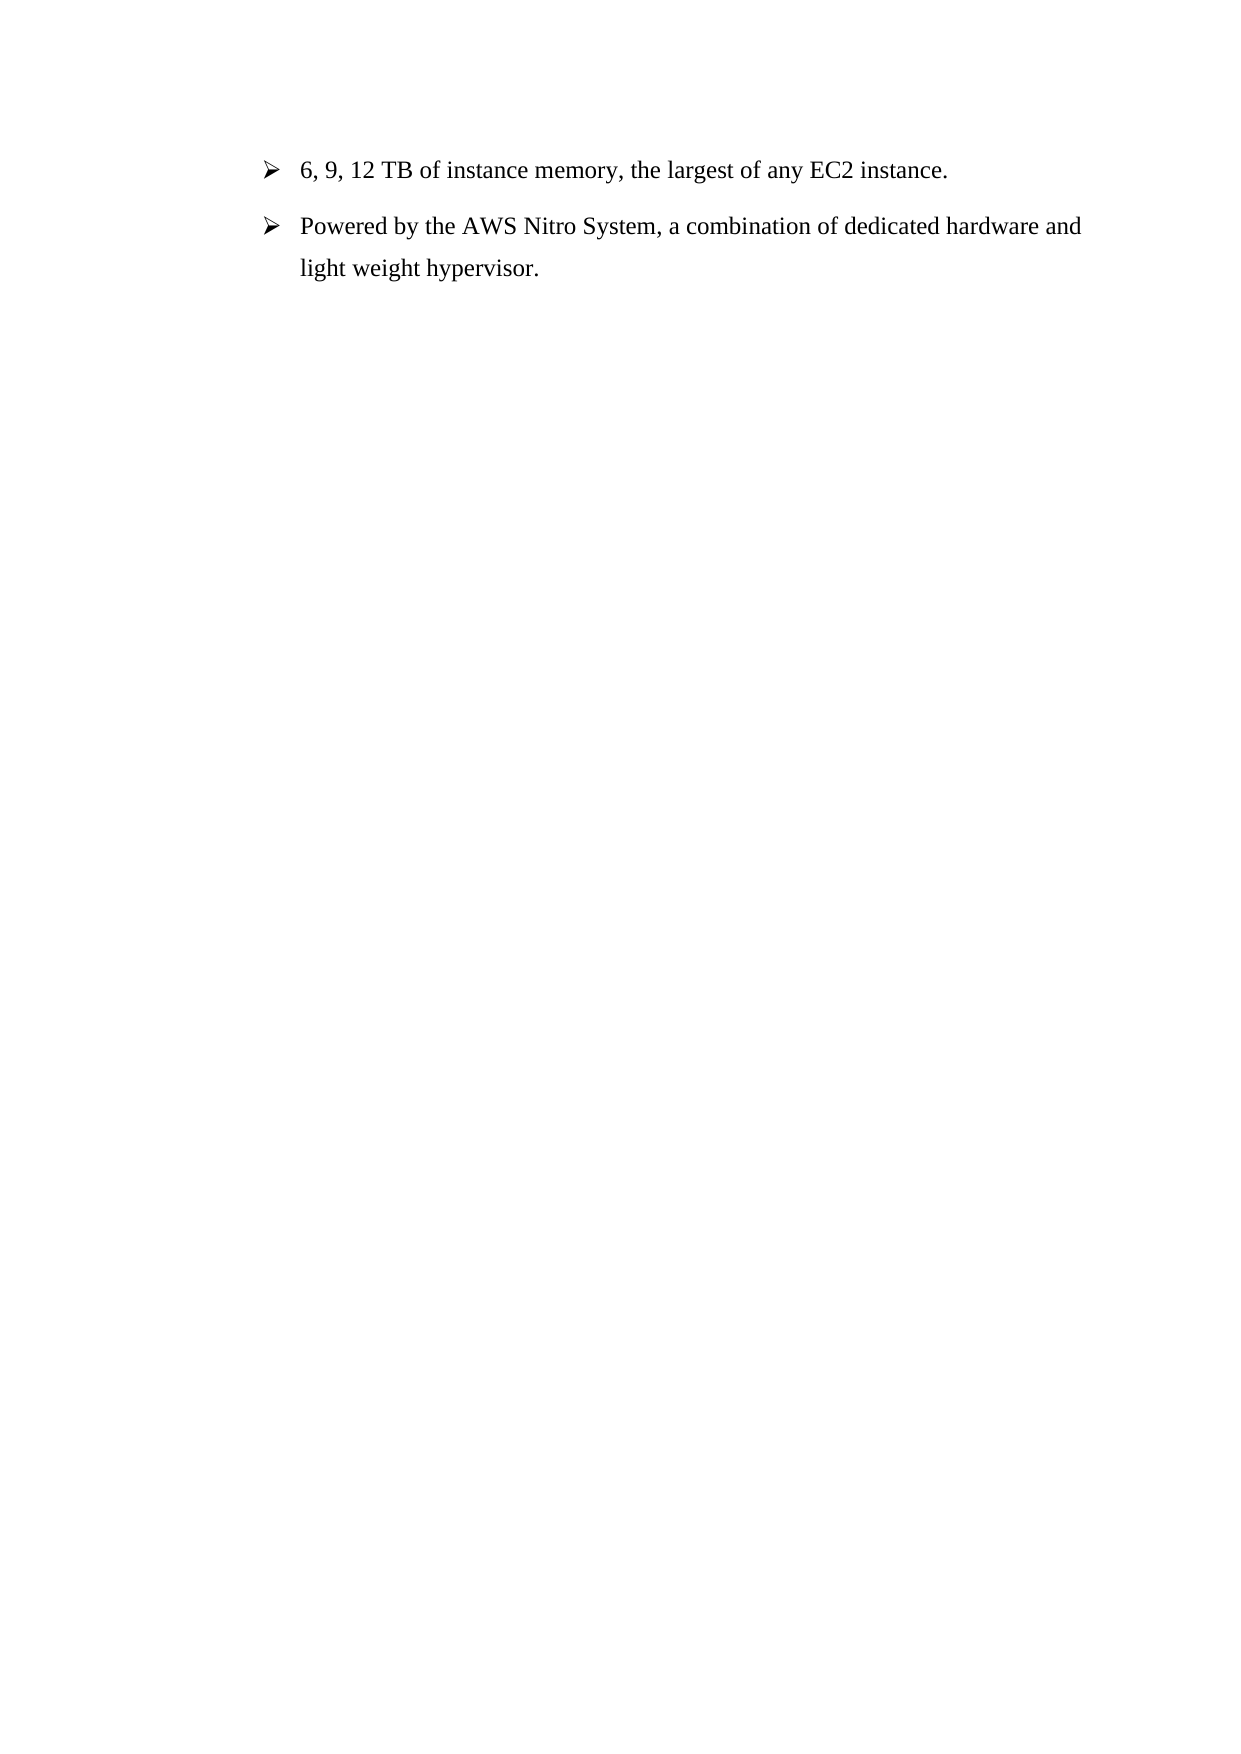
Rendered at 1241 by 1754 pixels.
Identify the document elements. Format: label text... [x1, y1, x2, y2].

list Powered by the AWS Nitro System, a combination of dedicated hardware and light weight hypervisor. [262, 197, 1090, 281]
list 6, 9, 12 TB of instance memory, the largest of any EC2 instance. [262, 142, 1232, 193]
